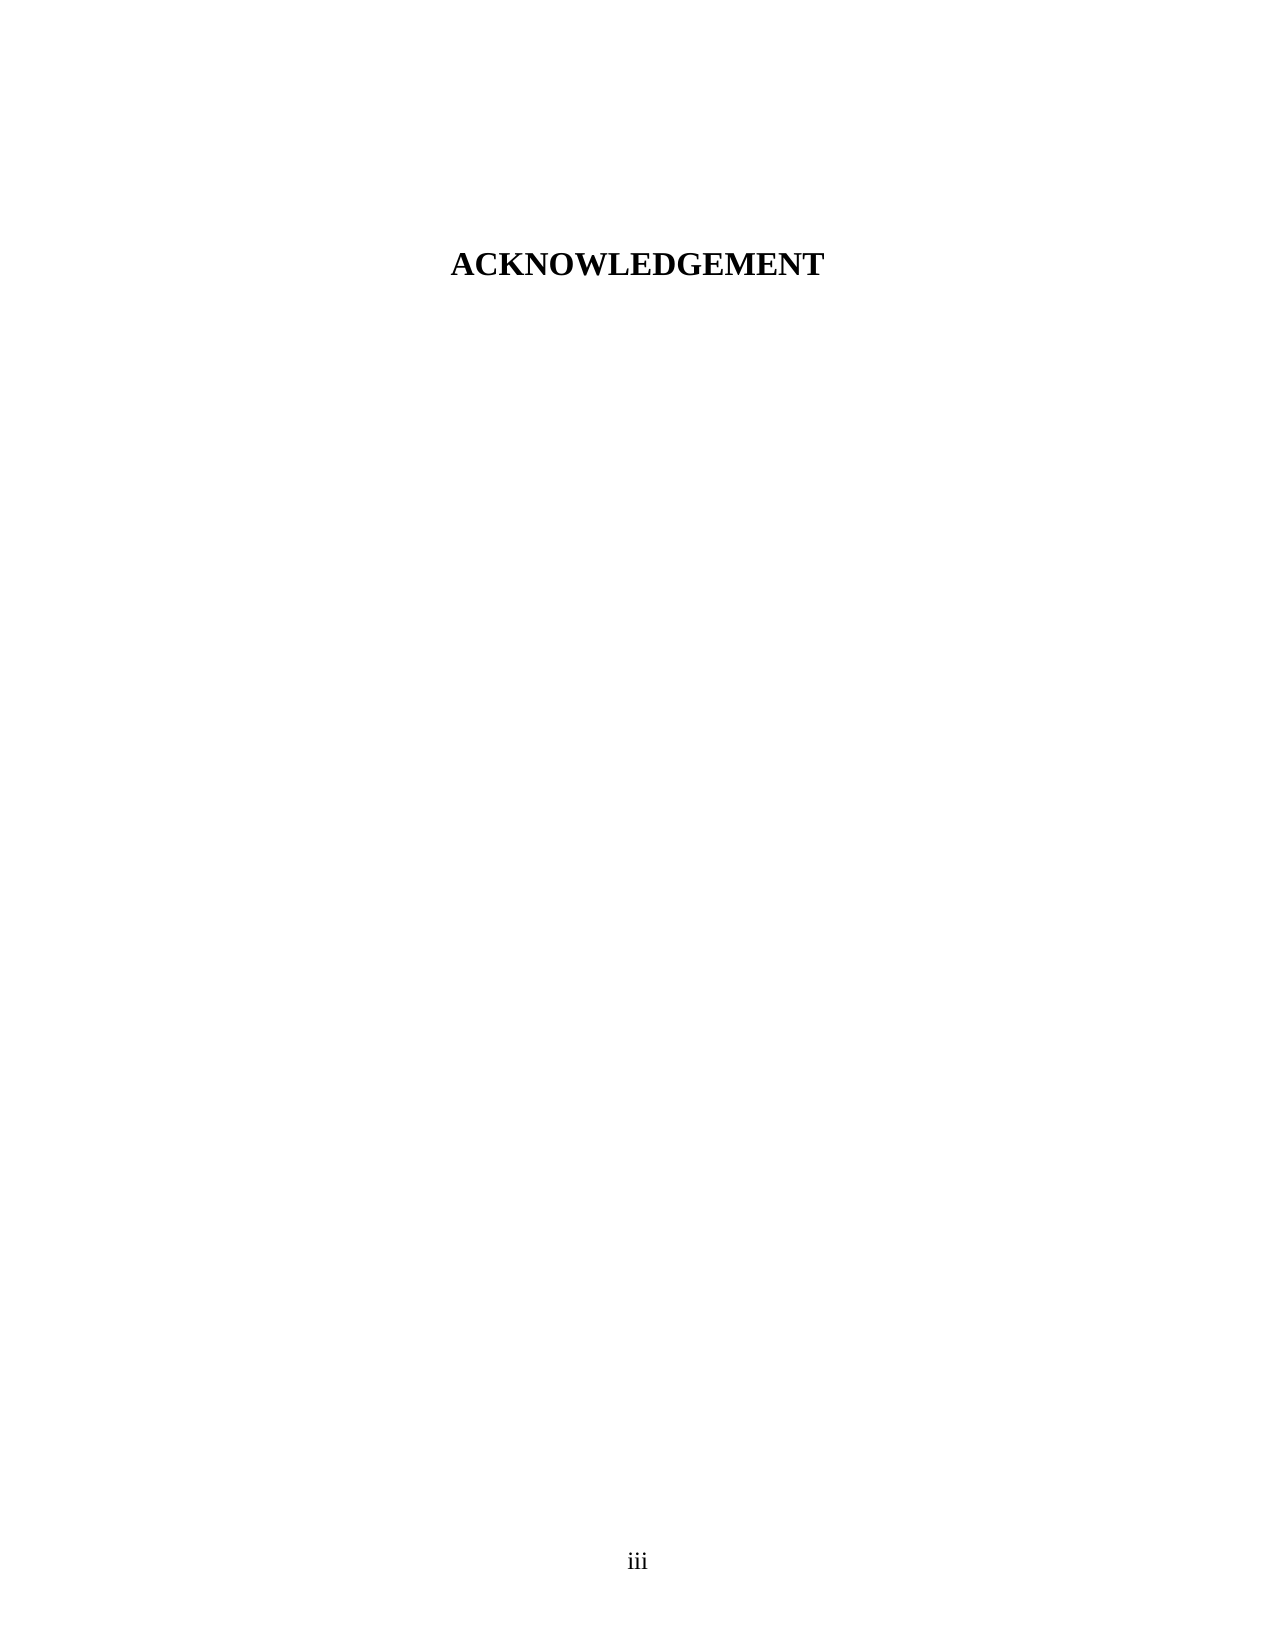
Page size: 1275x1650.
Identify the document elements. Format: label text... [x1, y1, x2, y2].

subtitle ACKNOWLEDGEMENT [187, 244, 1087, 282]
